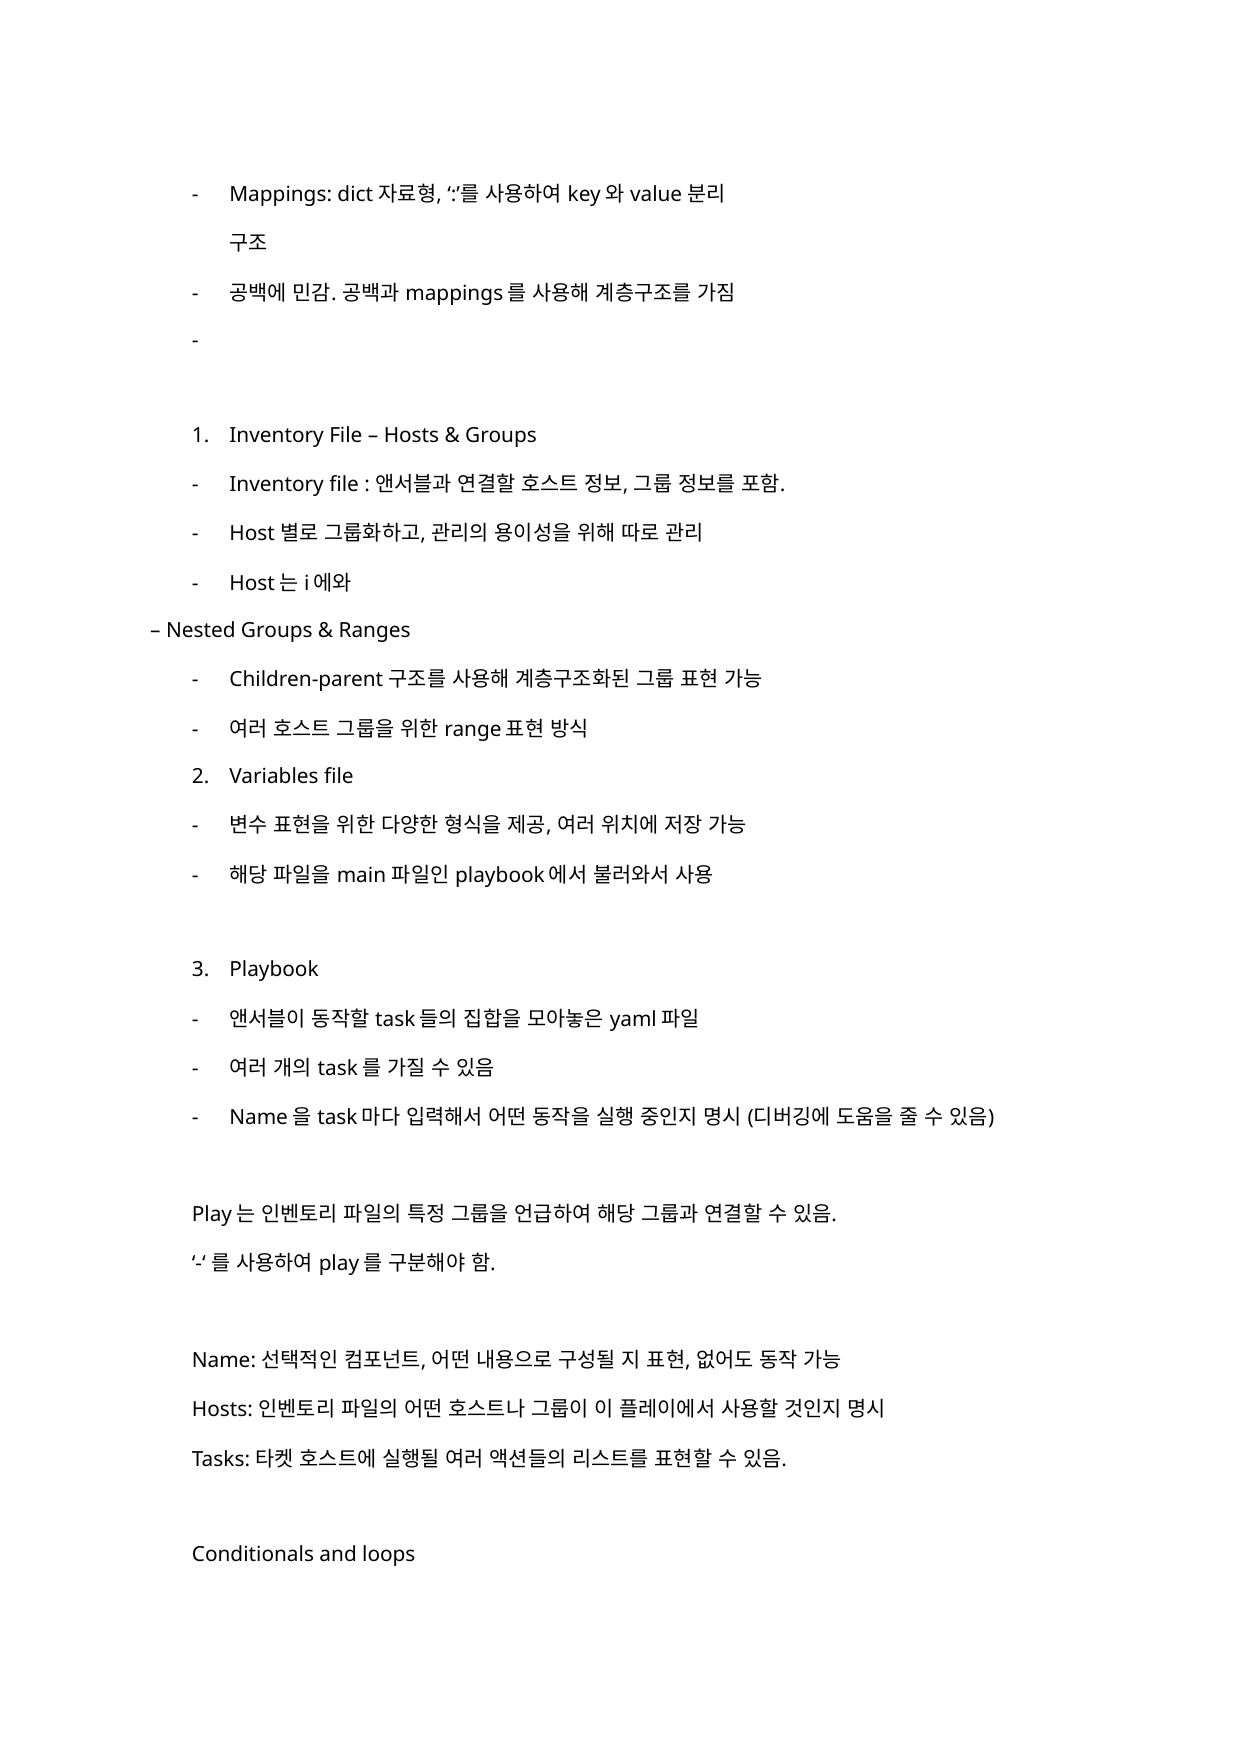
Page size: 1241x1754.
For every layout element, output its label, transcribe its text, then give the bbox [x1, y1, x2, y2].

list 변수 표현을 위한 다양한 형식을 제공, 여러 위치에 저장 가능 [192, 808, 1090, 839]
list Name을 task마다 입력해서 어떤 동작을 실행 중인지 명시 (디버깅에 도움을 줄 수 있음) [192, 1101, 1090, 1131]
list Inventory File – Hosts & Groups [192, 420, 1090, 448]
list 구조 [229, 227, 1090, 257]
list Host 별로 그룹화하고, 관리의 용이성을 위해 따로 관리 [192, 516, 1090, 547]
list 앤서블이 동작할 task들의 집합을 모아놓은 yaml파일 [192, 1002, 1090, 1032]
text Tasks: 타켓 호스트에 실행될 여러 액션들의 리스트를 표현할 수 있음. [192, 1442, 1090, 1472]
list Inventory file : 앤서블과 연결할 호스트 정보, 그룹 정보를 포함. [192, 467, 1090, 497]
list 해당 파일을 main 파일인 playbook에서 불러와서 사용 [192, 858, 1090, 888]
text Name: 선택적인 컴포넌트, 어떤 내용으로 구성될 지 표현, 없어도 동작 가능 [192, 1343, 1090, 1374]
list Host는 i에와 [192, 566, 1090, 596]
list Children-parent 구조를 사용해 계층구조화된 그룹 표현 가능 [192, 662, 1090, 693]
list 공백에 민감. 공백과 mappings를 사용해 계층구조를 가짐 [192, 276, 1090, 306]
list Playbook [192, 954, 1090, 983]
list Mappings: dict 자료형, ‘:’를 사용하여 key와 value 분리 [192, 177, 1090, 207]
list 여러 개의 task를 가질 수 있음 [192, 1051, 1090, 1082]
list 여러 호스트 그룹을 위한 range표현 방식 [192, 712, 1090, 742]
text Play는 인벤토리 파일의 특정 그룹을 언급하여 해당 그룹과 연결할 수 있음. [192, 1197, 1090, 1228]
text ‘-‘ 를 사용하여 play를 구분해야 함. [192, 1247, 1090, 1277]
list Variables file [192, 761, 1090, 790]
text – Nested Groups & Ranges [150, 615, 1090, 644]
text Hosts: 인벤토리 파일의 어떤 호스트나 그룹이 이 플레이에서 사용할 것인지 명시 [192, 1393, 1090, 1423]
text Conditionals and loops [192, 1539, 1090, 1567]
